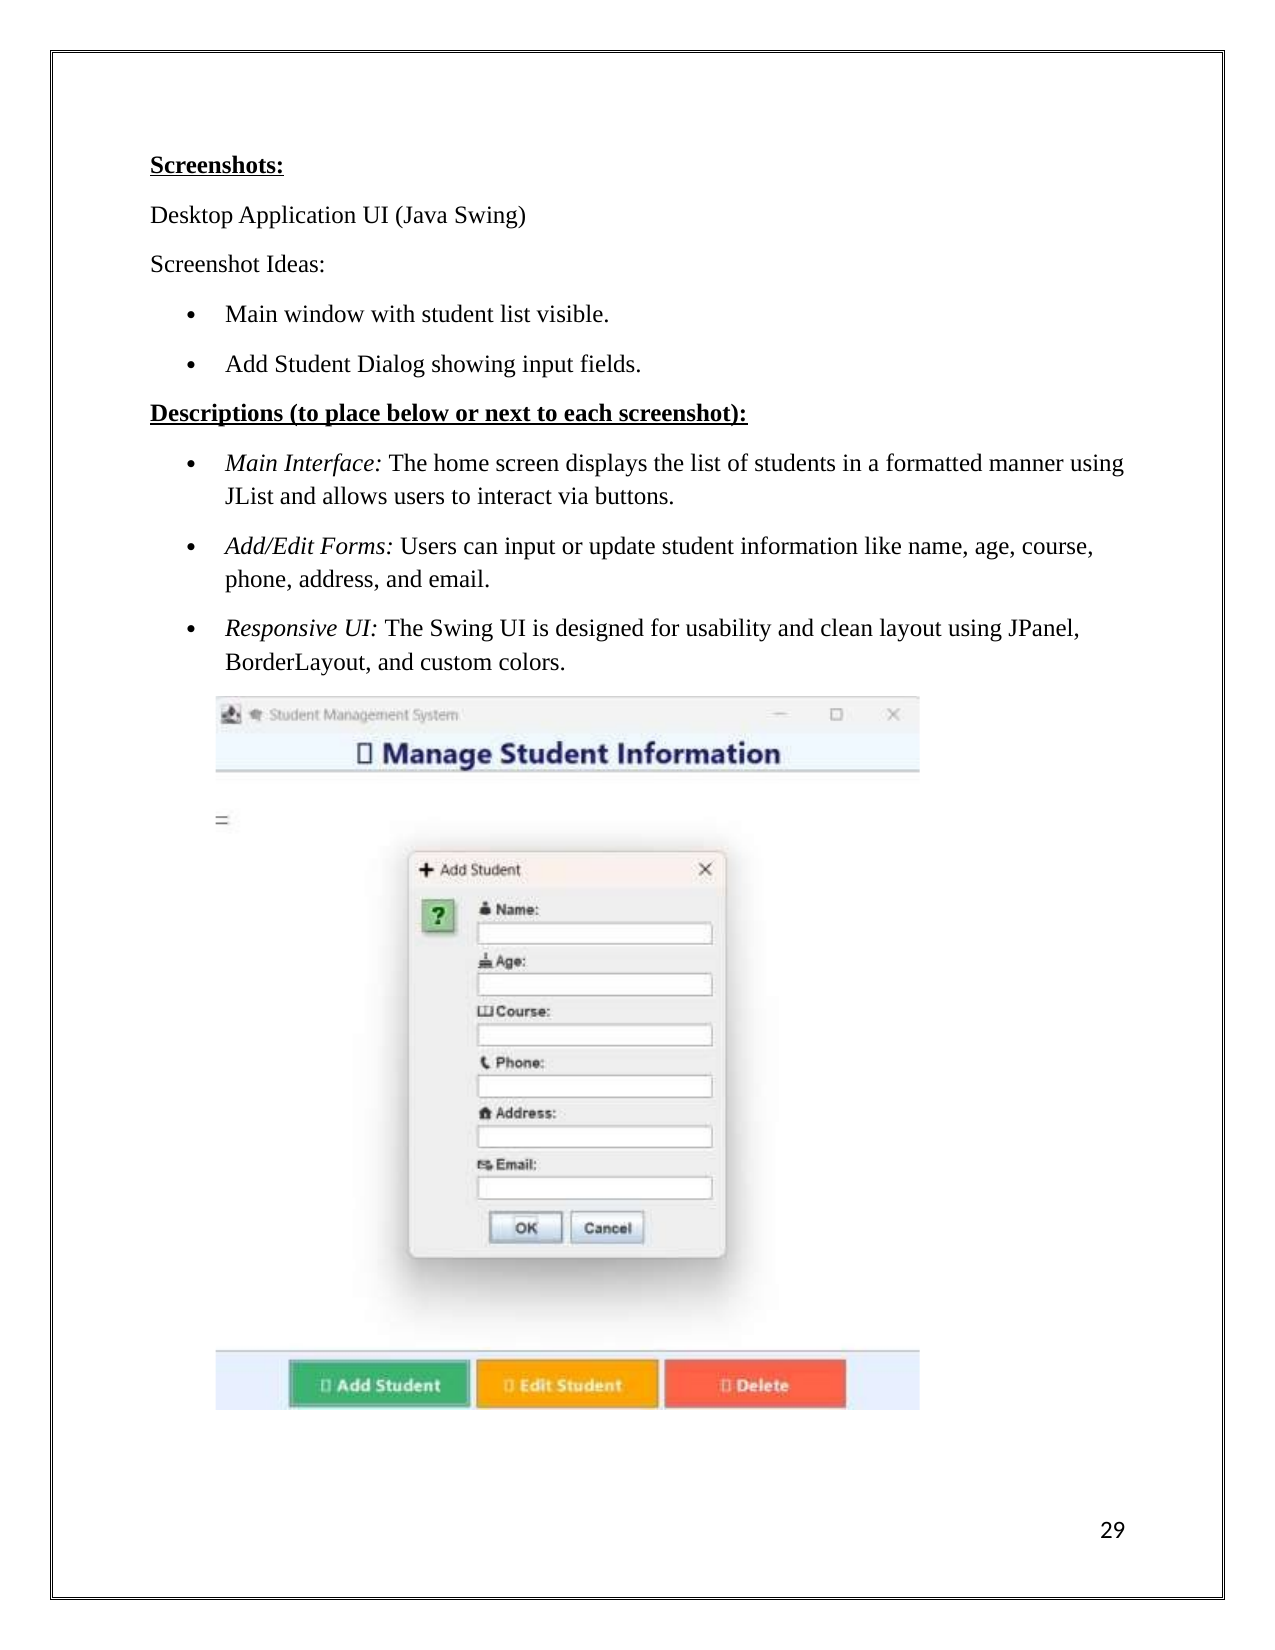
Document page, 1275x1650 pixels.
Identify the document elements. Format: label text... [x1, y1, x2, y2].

picture [215, 696, 920, 1410]
list Main window with student list visible. [187, 299, 1125, 328]
list Add Student Dialog showing input fields. [187, 349, 1125, 377]
list Main Interface: The home screen displays the list of students in a formatted manner using JList and allows users to interact via buttons. [187, 448, 1125, 510]
text Screenshot Ideas: [150, 249, 1125, 278]
text Screenshots: [150, 150, 1125, 179]
text Descriptions (to place below or next to each screenshot): [150, 398, 1125, 427]
list Add/Edit Forms: Users can input or update student information like name, age, course, phone, address, and email. [187, 531, 1125, 593]
text Desktop Application UI (Java Swing) [150, 200, 1125, 228]
list Responsive UI: The Swing UI is designed for usability and clean layout using JPanel, BorderLayout, and custom colors. [187, 613, 1125, 675]
